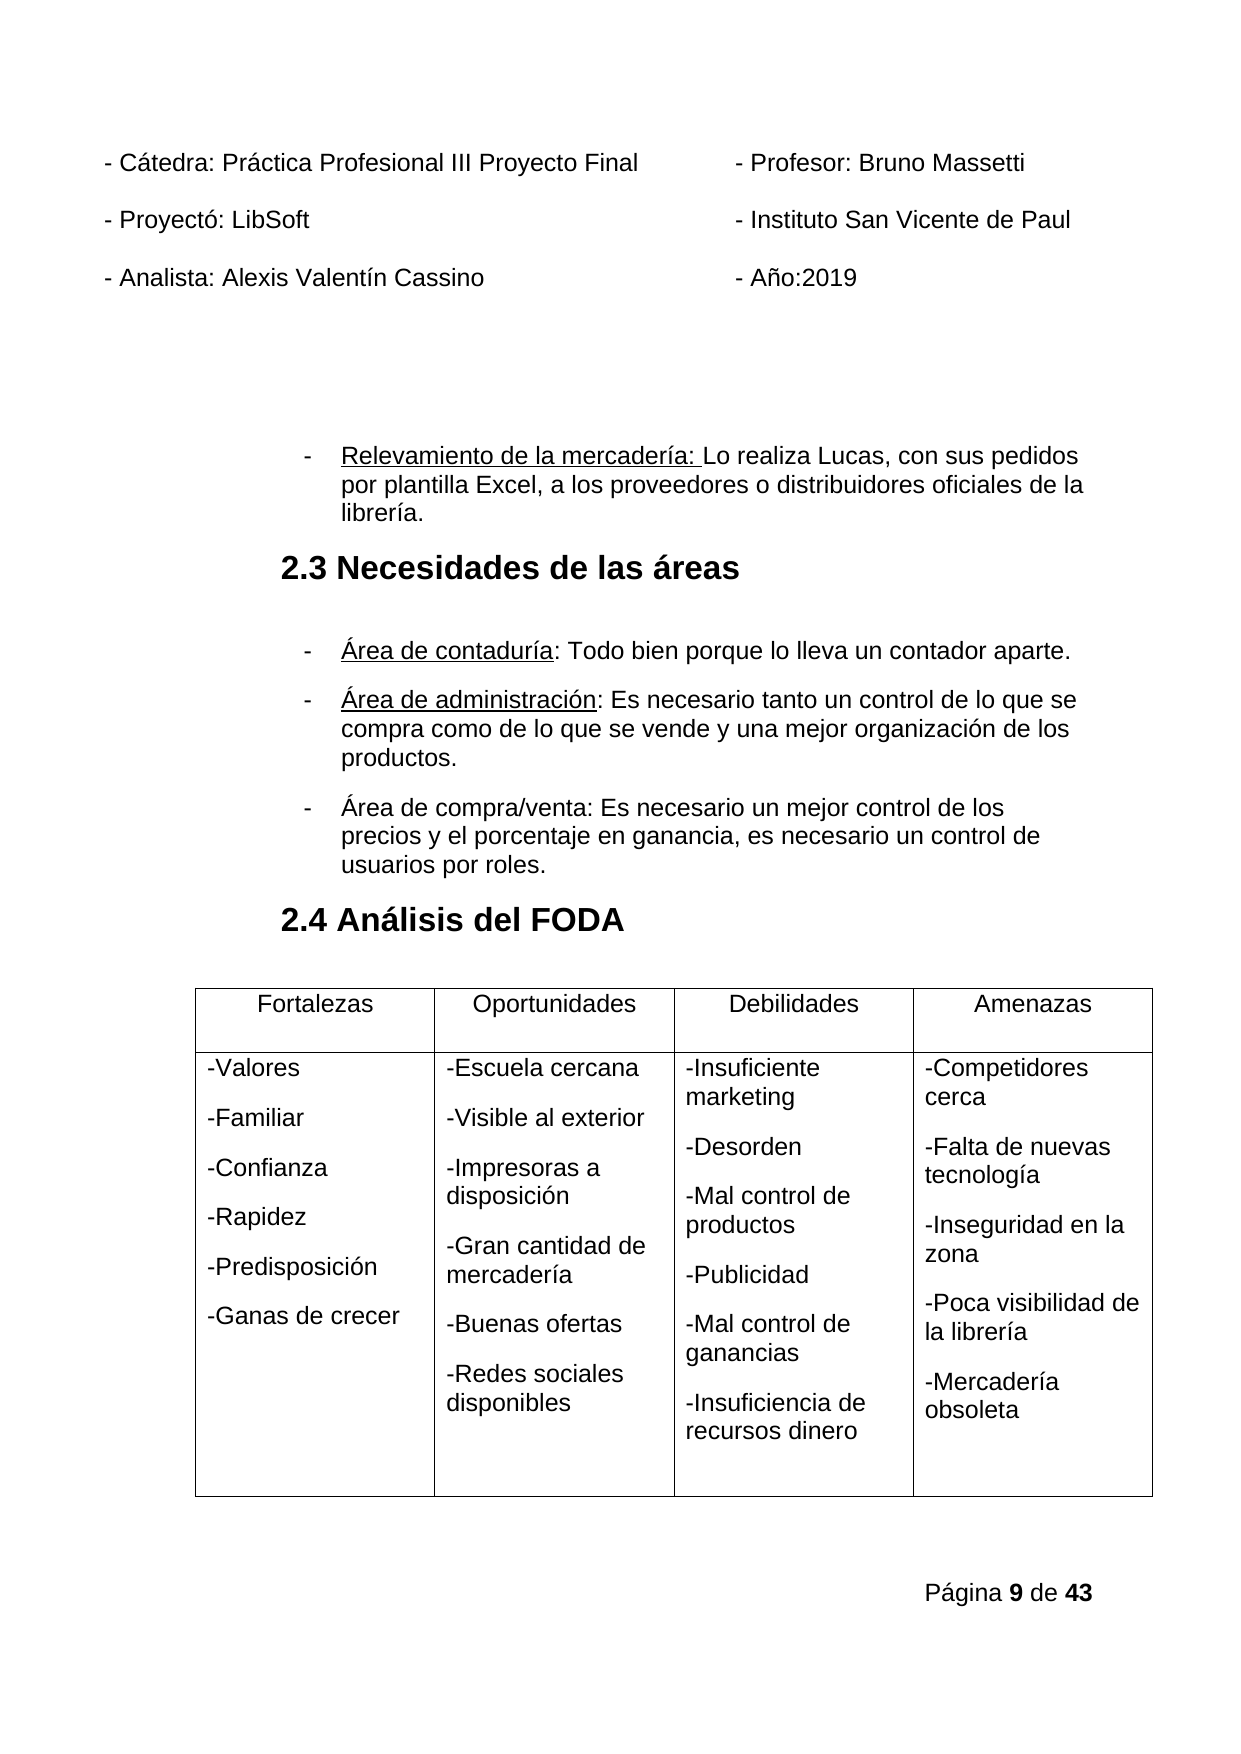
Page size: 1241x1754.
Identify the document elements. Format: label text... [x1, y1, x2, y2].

table_cell -Competidores cerca -Falta de nuevas tecnología -Inseguridad en la zona -Poca visibilidad de la librería -Mercadería obsoleta [914, 1053, 1152, 1496]
subtitle 2.3 Necesidades de las áreas [207, 548, 1092, 586]
list Área de compra/venta: Es necesario un mejor control de los precios y el porcentaje en ganancia, es necesario un control de usuarios por roles. [303, 793, 1092, 879]
subtitle 2.4 Análisis del FODA [207, 900, 1092, 938]
table_header Amenazas [914, 989, 1152, 1052]
list Área de administración: Es necesario tanto un control de lo que se compra como de lo que se vende y una mejor organización de los productos. [303, 686, 1092, 772]
list Relevamiento de la mercadería: Lo realiza Lucas, con sus pedidos por plantilla Excel, a los proveedores o distribuidores oficiales de la librería. [303, 441, 1092, 527]
table_header Debilidades [675, 989, 913, 1052]
table_cell -Escuela cercana -Visible al exterior -Impresoras a disposición -Gran cantidad de mercadería -Buenas ofertas -Redes sociales disponibles [435, 1053, 674, 1496]
table_header Oportunidades [435, 989, 674, 1052]
table_cell -Insuficiente marketing -Desorden -Mal control de productos -Publicidad -Mal control de ganancias -Insuficiencia de recursos dinero [675, 1053, 913, 1496]
table_header Fortalezas [196, 989, 434, 1052]
table_cell -Valores -Familiar -Confianza -Rapidez -Predisposición -Ganas de crecer [196, 1053, 434, 1496]
list Área de contaduría: Todo bien porque lo lleva un contador aparte. [303, 636, 1092, 665]
